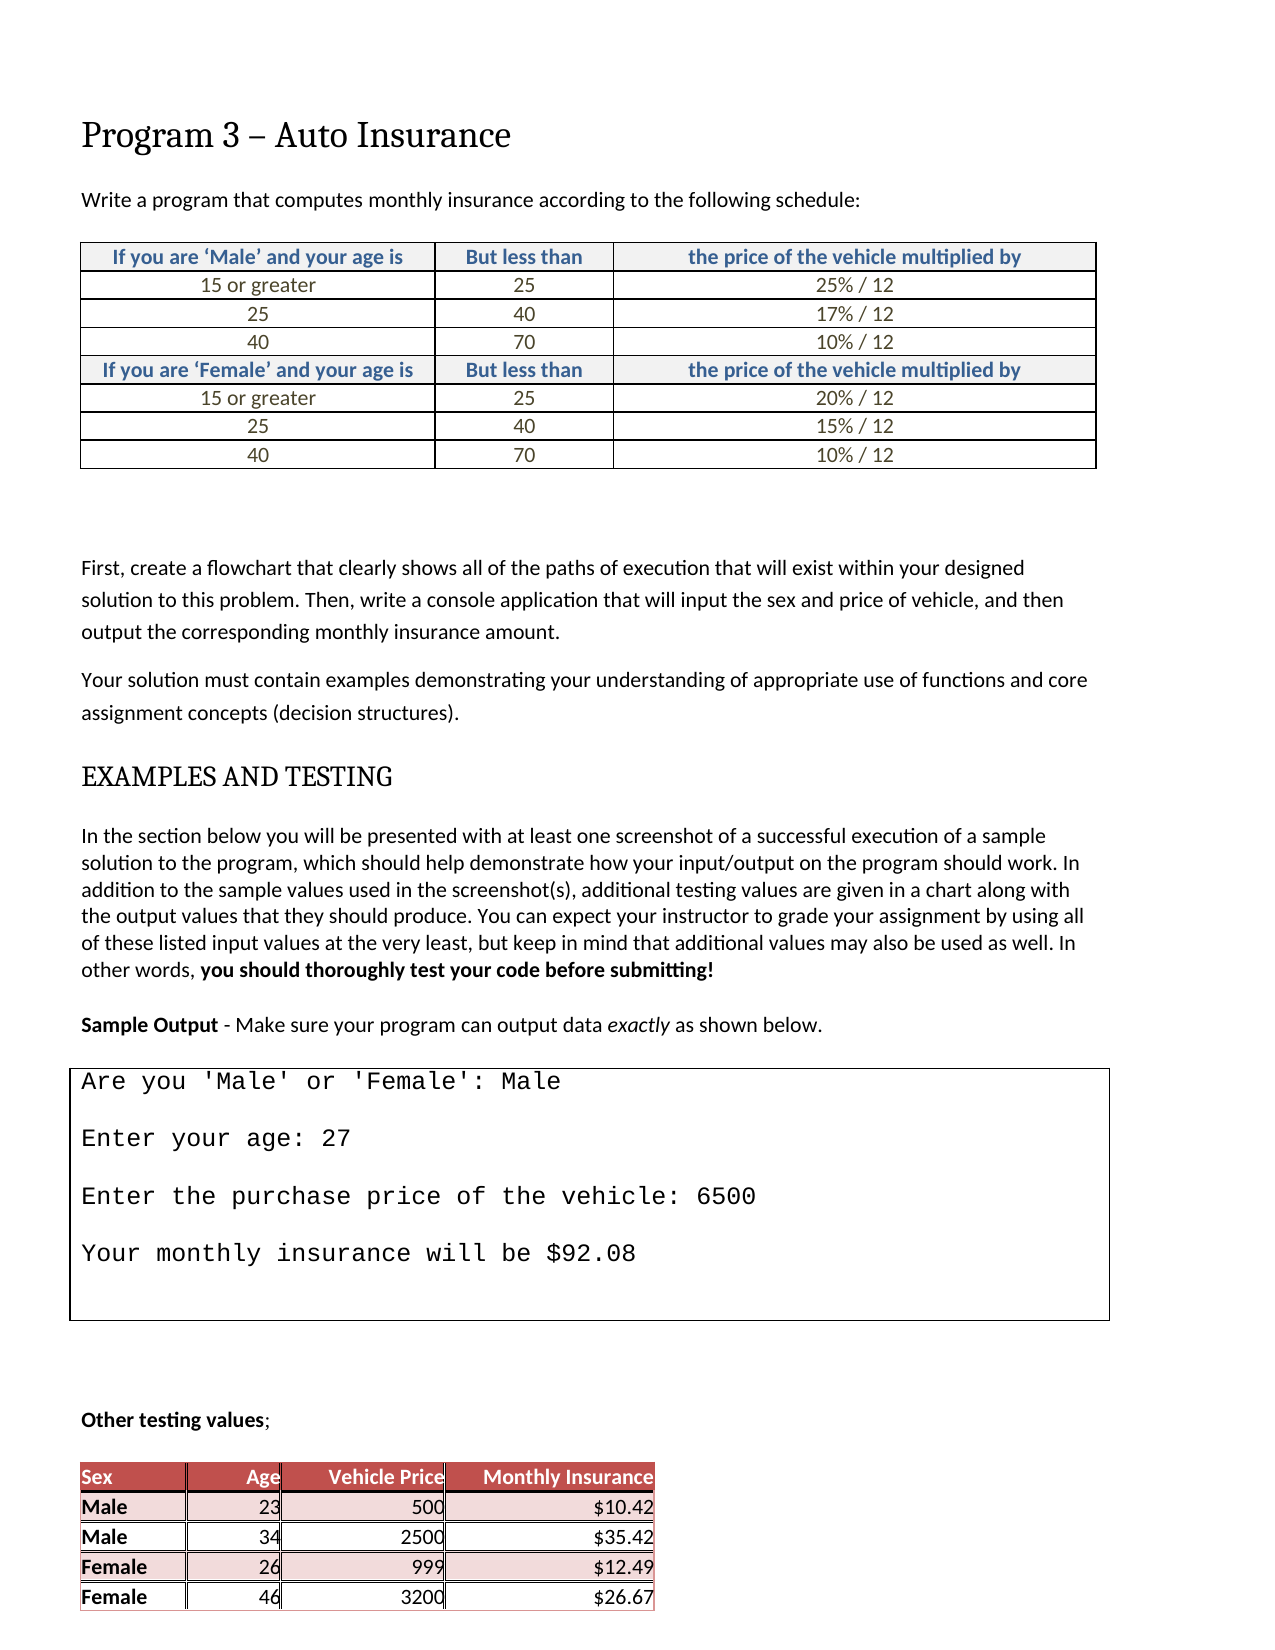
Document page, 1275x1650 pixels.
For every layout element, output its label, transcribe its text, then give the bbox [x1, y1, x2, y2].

text Other testing values; [81, 1406, 1098, 1432]
table_cell 23 [188, 1493, 279, 1520]
table_cell 15% / 12 [614, 413, 1095, 439]
text In the section below you will be presented with at least one screenshot of a successful execution of a sample solution to the program, which should help demonstrate how your input/output on the program should work. In addition to the sample values used in the screenshot(s), additional testing values are given in a chart along with the output values that they should produce. You can expect your instructor to grade your assignment by using all of these listed input values at the very least, but keep in mind that additional values may also be used as well. In other words, you should thoroughly test your code before submitting! [81, 822, 1098, 982]
table_cell Female [81, 1583, 185, 1609]
table_cell 40 [436, 413, 613, 439]
table_header Are you 'Male' or 'Female': Male Enter your age: 27 Enter the purchase price of the vehicle: 6500 Your monthly insurance will be $92.08 [71, 1069, 1109, 1320]
table_cell If you are ‘Female’ and your age is [81, 356, 434, 383]
table_cell 70 [436, 328, 613, 354]
text Write a program that computes monthly insurance according to the following schedule: [81, 186, 1098, 212]
text EXAMPLES AND TESTING [81, 760, 1098, 793]
table_cell 25 [436, 385, 613, 411]
table_cell 17% / 12 [614, 300, 1095, 326]
table_cell $12.49 [446, 1553, 653, 1579]
table_cell $26.67 [446, 1583, 653, 1609]
table_cell 46 [188, 1583, 279, 1609]
table_header Vehicle Price [282, 1463, 443, 1490]
table_cell 26 [188, 1553, 279, 1579]
table_header Sex [81, 1463, 185, 1490]
table_cell 2500 [282, 1523, 443, 1550]
table_cell 10% / 12 [614, 328, 1095, 354]
table_cell 25% / 12 [614, 272, 1095, 298]
table_cell 15 or greater [81, 272, 434, 298]
table_cell Male [81, 1493, 185, 1520]
table_cell 25 [436, 272, 613, 298]
table_header But less than [436, 243, 613, 270]
table_cell 40 [436, 300, 613, 326]
table_cell 25 [81, 413, 434, 439]
text First, create a flowchart that clearly shows all of the paths of execution that will exist within your designed solution to this problem. Then, write a console application that will input the sex and price of vehicle, and then output the corresponding monthly insurance amount. [81, 554, 1098, 645]
table_cell 40 [81, 441, 434, 467]
table_cell 40 [81, 328, 434, 354]
table_cell 20% / 12 [614, 385, 1095, 411]
table_header the price of the vehicle multiplied by [614, 243, 1095, 270]
text Sample Output - Make sure your program can output data exactly as shown below. [81, 1012, 1098, 1038]
table_cell 15 or greater [81, 385, 434, 411]
text Your solution must contain examples demonstrating your understanding of appropriate use of functions and core assignment concepts (decision structures). [81, 667, 1098, 725]
table_cell 70 [436, 441, 613, 467]
table_cell $10.42 [446, 1493, 653, 1520]
table_cell 3200 [282, 1583, 443, 1609]
table_cell 25 [81, 300, 434, 326]
table_cell Male [81, 1523, 185, 1550]
table_cell the price of the vehicle multiplied by [614, 356, 1095, 383]
table_cell Female [81, 1553, 185, 1579]
table_cell 999 [282, 1553, 443, 1579]
table_header Age [188, 1463, 279, 1490]
table_header If you are ‘Male’ and your age is [81, 243, 434, 270]
table_cell But less than [436, 356, 613, 383]
table_cell 500 [282, 1493, 443, 1520]
table_cell 10% / 12 [614, 441, 1095, 467]
table_header Monthly Insurance [446, 1463, 653, 1490]
table_cell $35.42 [446, 1523, 653, 1550]
text Program 3 – Auto Insurance [81, 113, 1098, 157]
table_cell 34 [188, 1523, 279, 1550]
